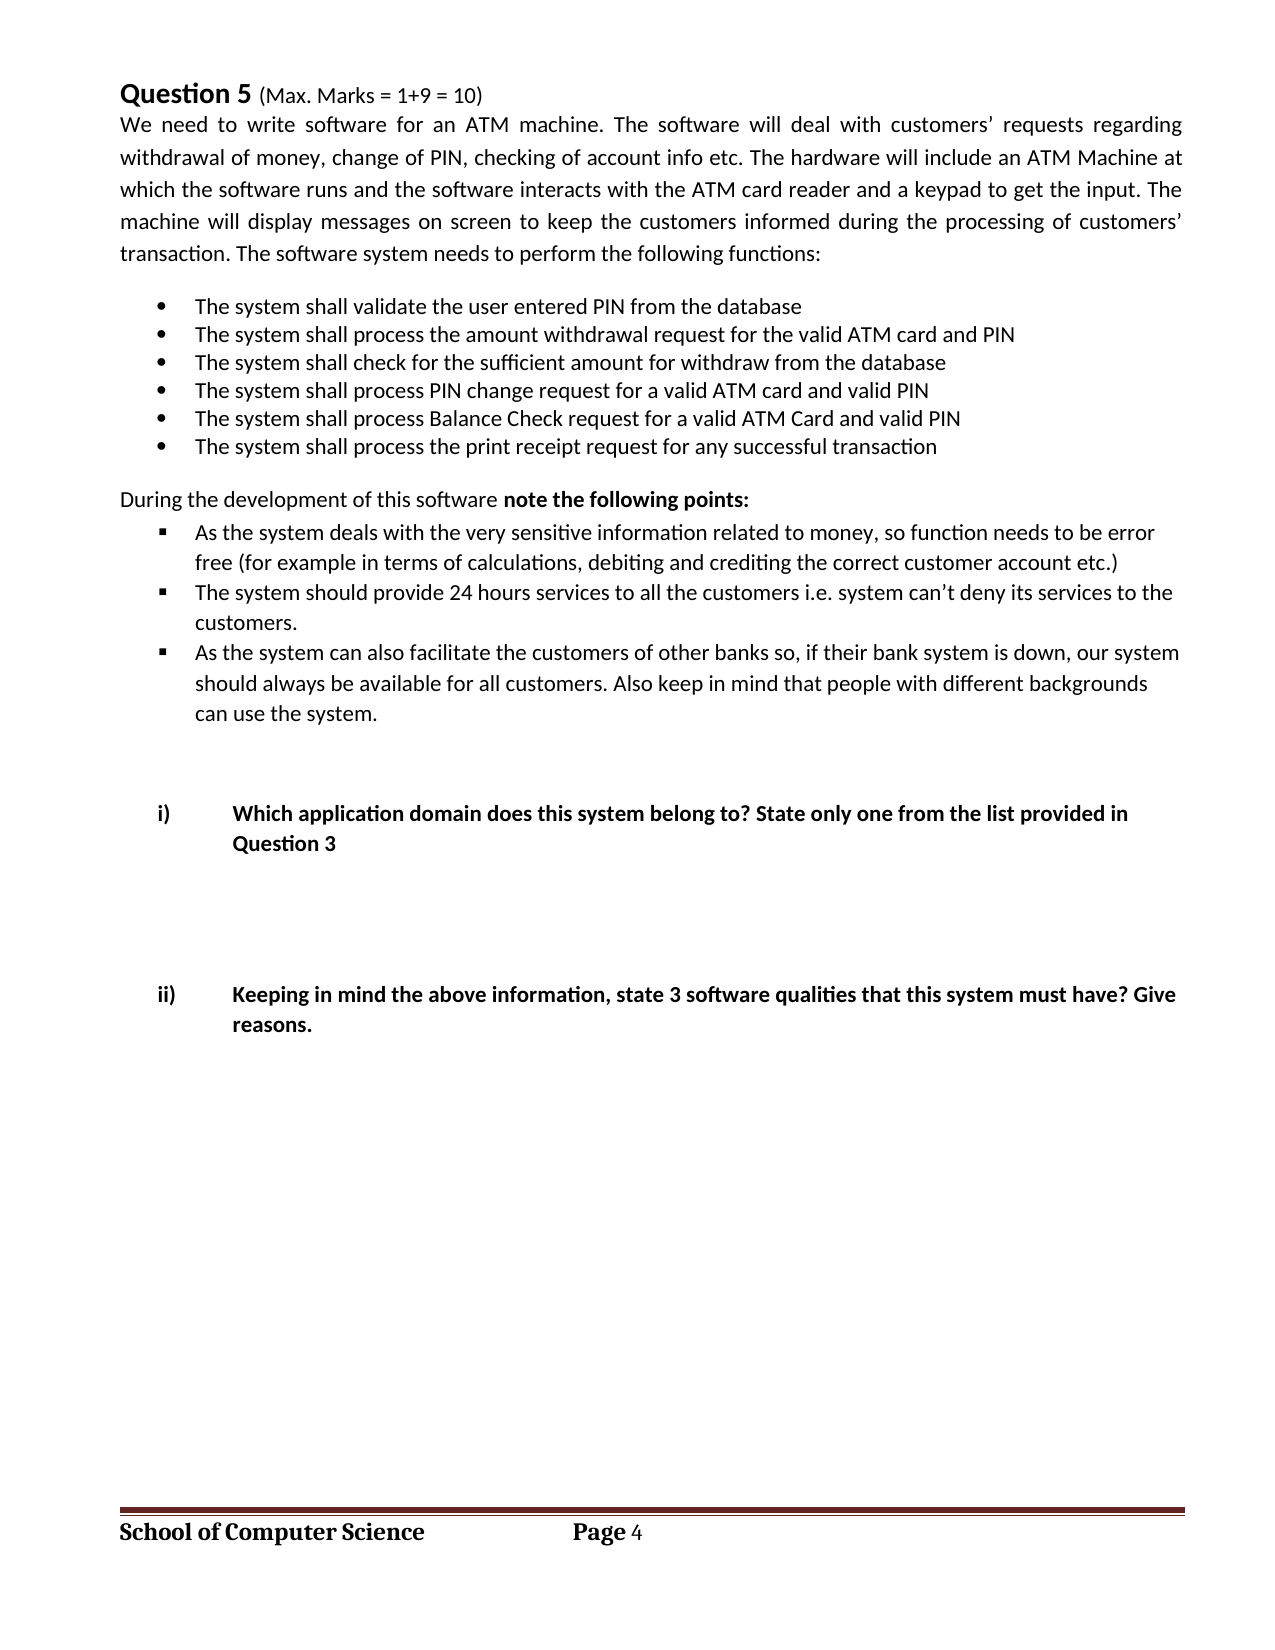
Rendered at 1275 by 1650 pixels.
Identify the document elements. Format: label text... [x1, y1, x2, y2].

list The system shall process the print receipt request for any successful transaction [157, 432, 1185, 461]
list Keeping in mind the above information, state 3 software qualities that this system must have? Give reasons. [157, 980, 1185, 1038]
list Which application domain does this system belong to? State only one from the list provided in Question 3 [157, 799, 1185, 857]
list The system shall validate the user entered PIN from the database [157, 292, 1185, 320]
list Question 5 (Max. Marks = 1+9 = 10) [120, 75, 1185, 111]
list The system shall process the amount withdrawal request for the valid ATM card and PIN [157, 320, 1185, 348]
list The system should provide 24 hours services to all the customers i.e. system can’t deny its services to the customers. [157, 578, 1185, 636]
list The system shall process PIN change request for a valid ATM card and valid PIN [157, 376, 1185, 404]
text During the development of this software note the following points: [120, 486, 1185, 513]
list As the system deals with the very sensitive information related to money, so function needs to be error free (for example in terms of calculations, debiting and crediting the correct customer account etc.) [157, 518, 1185, 576]
list The system shall check for the sufficient amount for withdraw from the database [157, 348, 1185, 376]
list The system shall process Balance Check request for a valid ATM Card and valid PIN [157, 404, 1185, 432]
text We need to write software for an ATM machine. The software will deal with customers’ requests regarding withdrawal of money, change of PIN, checking of account info etc. The hardware will include an ATM Machine at which the software runs and the software interacts with the ATM card reader and a keypad to get the input. The machine will display messages on screen to keep the customers informed during the processing of customers’ transaction. The software system needs to perform the following functions: [120, 111, 1185, 267]
list As the system can also facilitate the customers of other banks so, if their bank system is down, our system should always be available for all customers. Also keep in mind that people with different backgrounds can use the system. [157, 638, 1185, 727]
